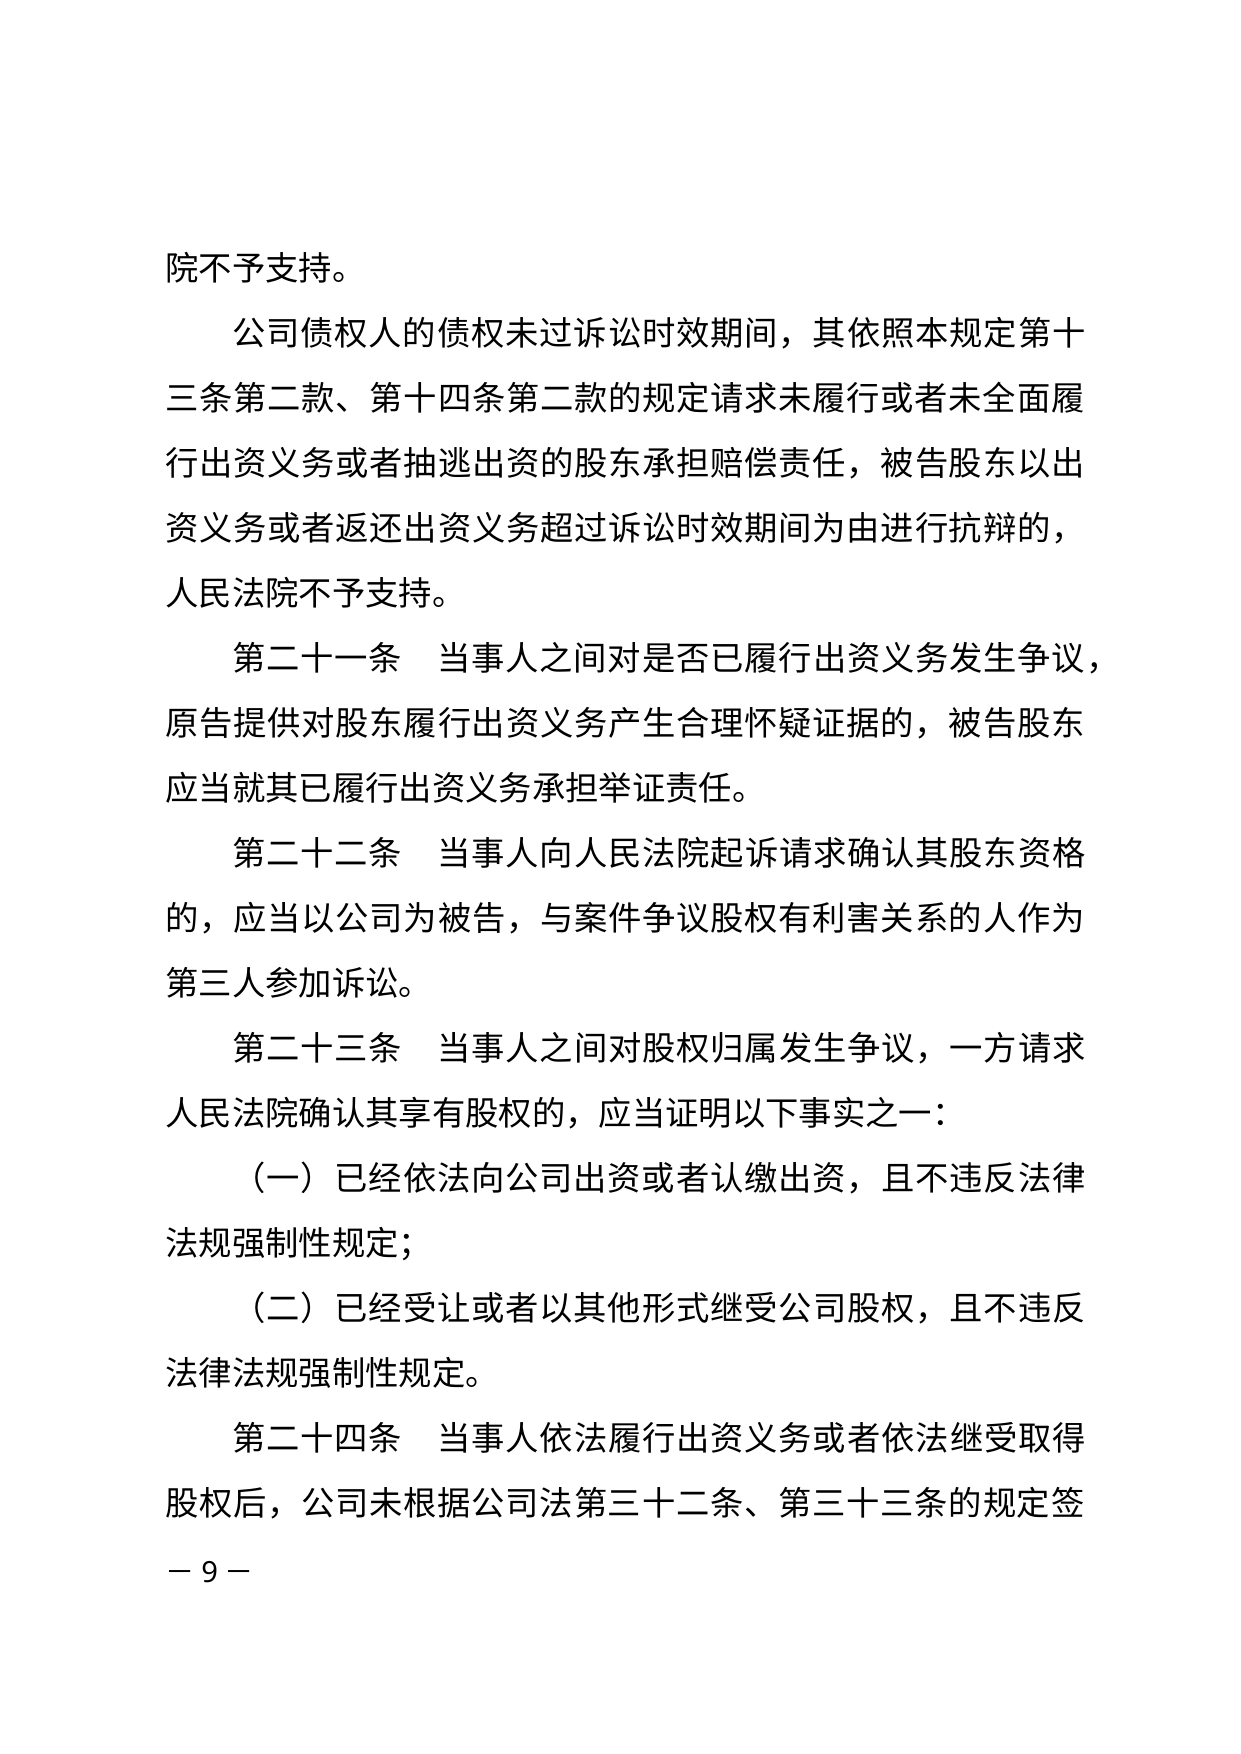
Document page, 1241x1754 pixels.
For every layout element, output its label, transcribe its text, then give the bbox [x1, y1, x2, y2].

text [165, 233, 1087, 298]
text 第二十二条 当事人向人民法院起诉请求确认其股东资格的，应当以公司为被告，与案件争议股权有利害关系的人作为第三人参加诉讼。 [165, 818, 1087, 1013]
text 公司债权人的债权未过诉讼时效期间，其依照本规定第十三条第二款、第十四条第二款的规定请求未履行或者未全面履行出资义务或者抽逃出资的股东承担赔偿责任，被告股东以出资义务或者返还出资义务超过诉讼时效期间为由进行抗辩的，人民法院不予支持。 [165, 298, 1087, 623]
text 第二十一条 当事人之间对是否已履行出资义务发生争议，原告提供对股东履行出资义务产生合理怀疑证据的，被告股东应当就其已履行出资义务承担举证责任。 [165, 623, 1087, 818]
text （二）已经受让或者以其他形式继受公司股权，且不违反法律法规强制性规定。 [165, 1273, 1087, 1403]
text （一）已经依法向公司出资或者认缴出资，且不违反法律法规强制性规定； [165, 1143, 1087, 1273]
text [165, 1403, 1087, 1533]
text 第二十三条 当事人之间对股权归属发生争议，一方请求人民法院确认其享有股权的，应当证明以下事实之一： [165, 1013, 1087, 1143]
